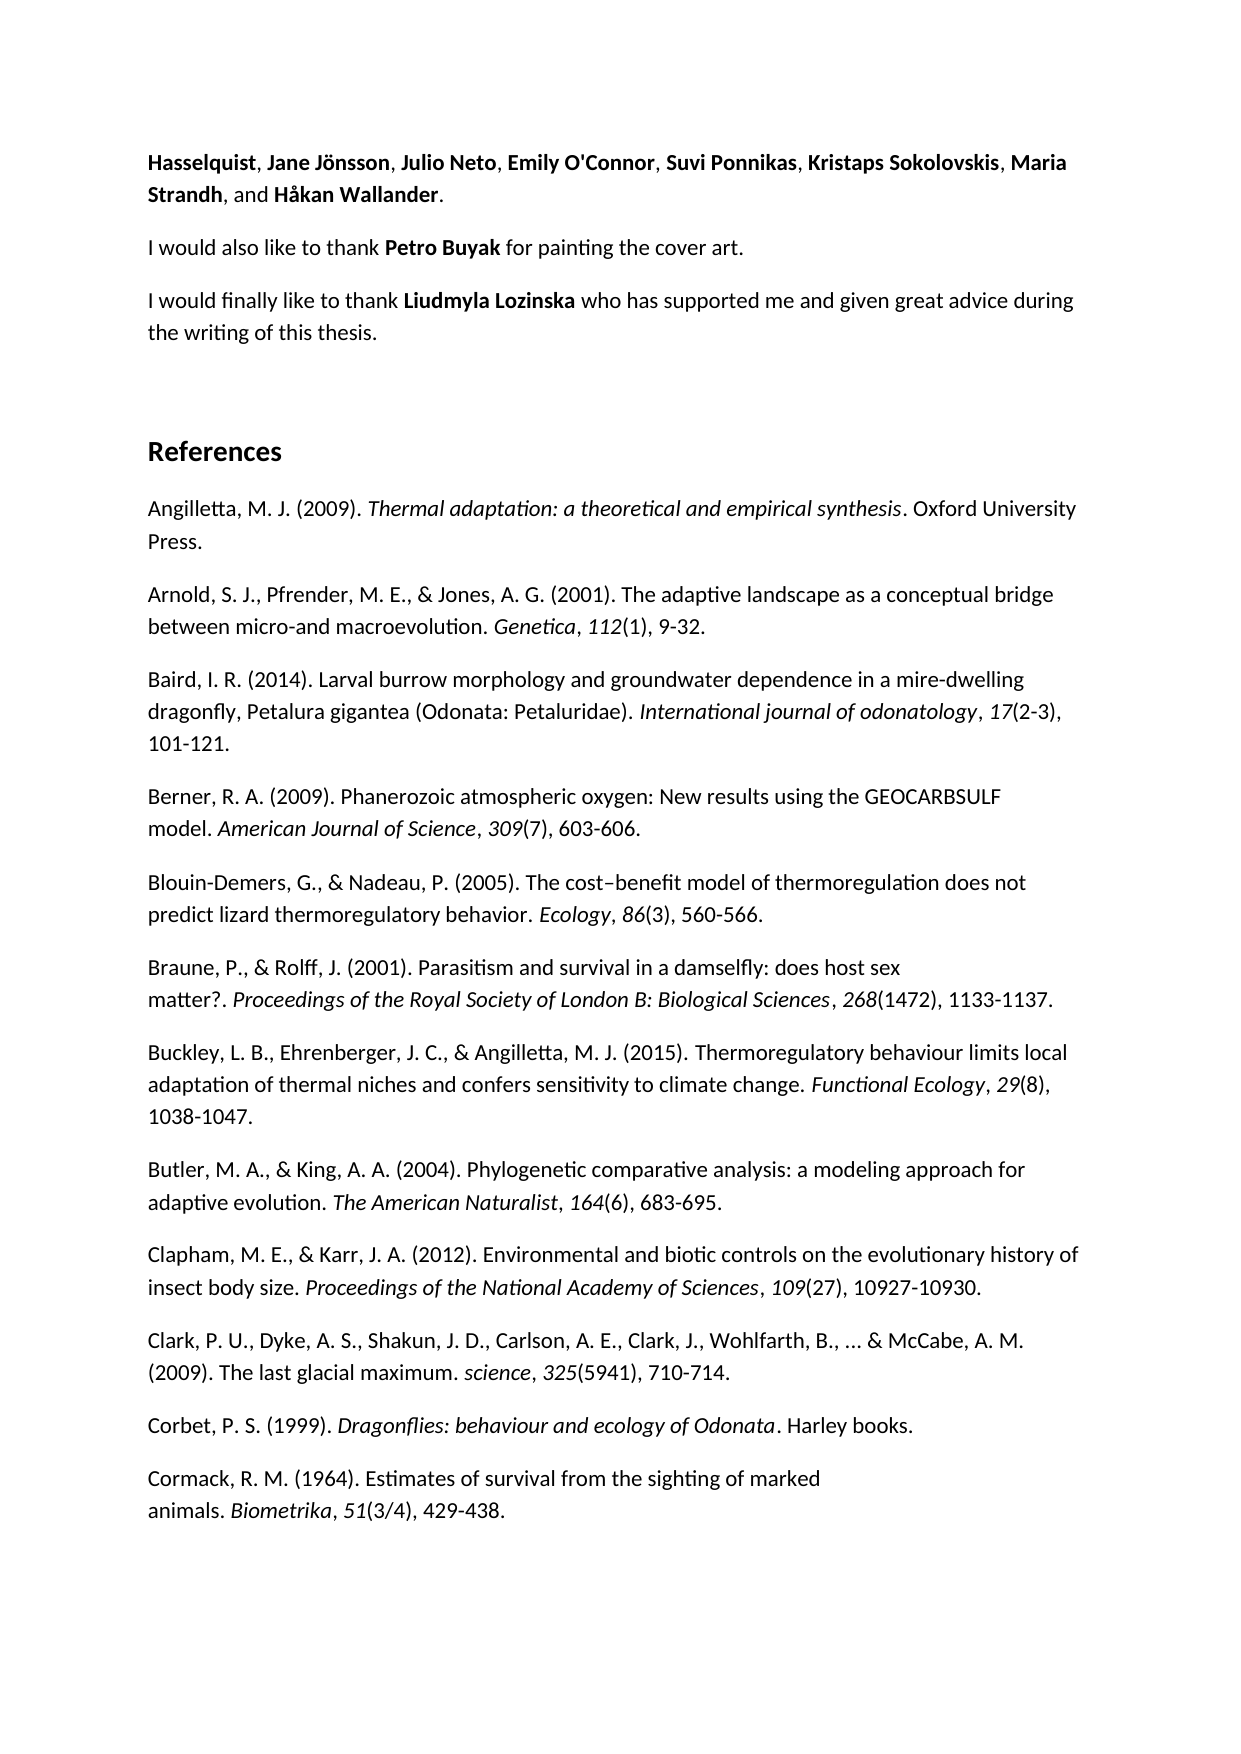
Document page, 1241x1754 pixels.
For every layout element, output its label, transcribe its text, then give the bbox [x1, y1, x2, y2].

text I would also like to thank Petro Buyak for painting the cover art. [148, 233, 1093, 261]
text Angilletta, M. J. (2009). Thermal adaptation: a theoretical and empirical synthesis. Oxford University Press. [148, 494, 1093, 555]
text Clark, P. U., Dyke, A. S., Shakun, J. D., Carlson, A. E., Clark, J., Wohlfarth, B., ... & McCabe, A. M. (2009). The last glacial maximum. science, 325(5941), 710-714. [148, 1326, 1093, 1386]
text References [148, 433, 1093, 468]
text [148, 148, 1093, 208]
text Baird, I. R. (2014). Larval burrow morphology and groundwater dependence in a mire-dwelling dragonfly, Petalura gigantea (Odonata: Petaluridae). International journal of odonatology, 17(2-3), 101-121. [148, 665, 1093, 757]
text Clapham, M. E., & Karr, J. A. (2012). Environmental and biotic controls on the evolutionary history of insect body size. Proceedings of the National Academy of Sciences, 109(27), 10927-10930. [148, 1241, 1093, 1301]
text Corbet, P. S. (1999). Dragonflies: behaviour and ecology of Odonata. Harley books. [148, 1411, 1093, 1439]
text Blouin-Demers, G., & Nadeau, P. (2005). The cost–benefit model of thermoregulation does not predict lizard thermoregulatory behavior. Ecology, 86(3), 560-566. [148, 868, 1093, 928]
text I would finally like to thank Liudmyla Lozinska who has supported me and given great advice during the writing of this thesis. [148, 286, 1093, 346]
text Cormack, R. M. (1964). Estimates of survival from the sighting of marked animals. Biometrika, 51(3/4), 429-438. [148, 1464, 1093, 1524]
text Butler, M. A., & King, A. A. (2004). Phylogenetic comparative analysis: a modeling approach for adaptive evolution. The American Naturalist, 164(6), 683-695. [148, 1155, 1093, 1216]
text Buckley, L. B., Ehrenberger, J. C., & Angilletta, M. J. (2015). Thermoregulatory behaviour limits local adaptation of thermal niches and confers sensitivity to climate change. Functional Ecology, 29(8), 1038-1047. [148, 1038, 1093, 1130]
text Berner, R. A. (2009). Phanerozoic atmospheric oxygen: New results using the GEOCARBSULF model. American Journal of Science, 309(7), 603-606. [148, 782, 1093, 843]
text Arnold, S. J., Pfrender, M. E., & Jones, A. G. (2001). The adaptive landscape as a conceptual bridge between micro-and macroevolution. Genetica, 112(1), 9-32. [148, 580, 1093, 640]
text Braune, P., & Rolff, J. (2001). Parasitism and survival in a damselfly: does host sex matter?. Proceedings of the Royal Society of London B: Biological Sciences, 268(1472), 1133-1137. [148, 953, 1093, 1013]
